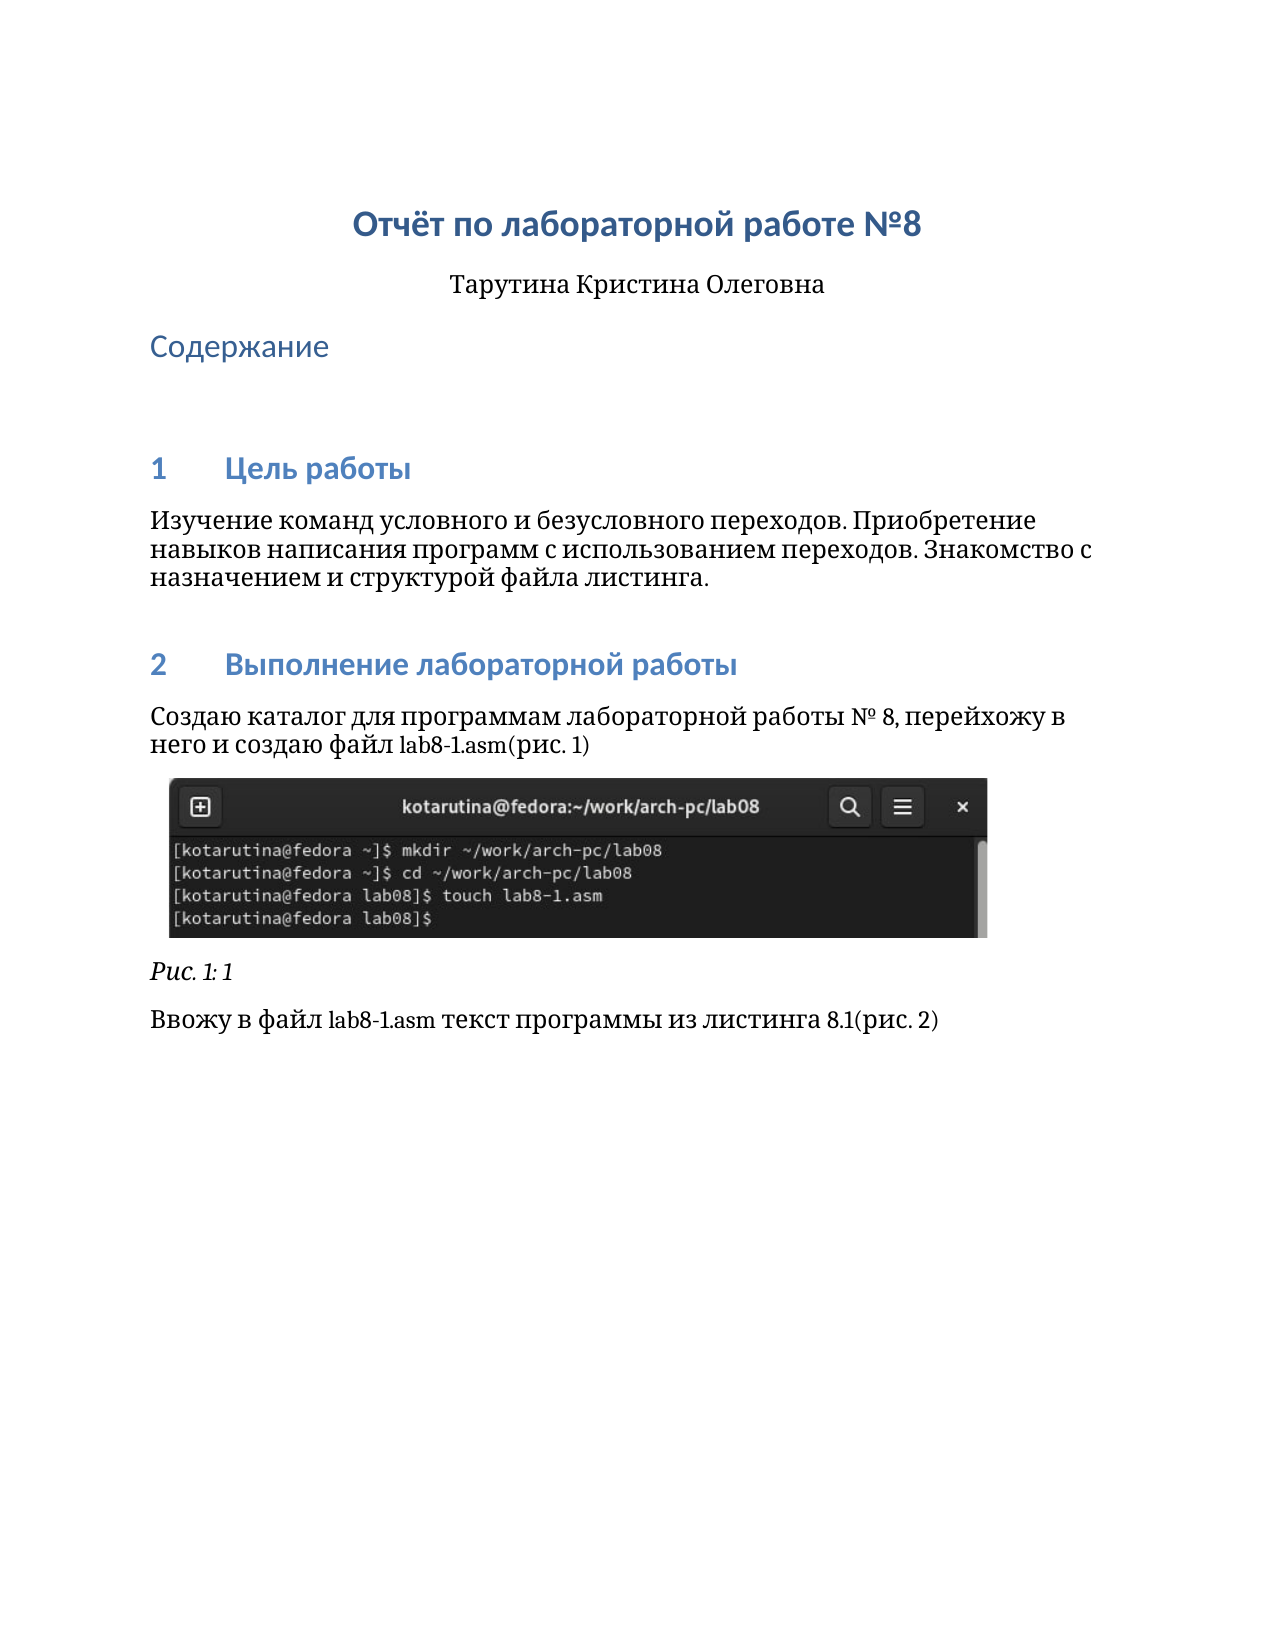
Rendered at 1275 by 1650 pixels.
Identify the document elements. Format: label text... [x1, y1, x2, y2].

subtitle 1 Цель работы [150, 447, 1125, 488]
text Рис. 1: 1 [150, 958, 1125, 987]
title Отчёт по лабораторной работе №8 [150, 200, 1125, 246]
text Ввожу в файл lab8-1.asm текст программы из листинга 8.1(рис. 2) [150, 1006, 1125, 1034]
text Тарутина Кристина Олеговна [150, 271, 1125, 299]
text Создаю каталог для программам лабораторной работы № 8, перейхожу в него и создаю файл lab8-1.asm(рис. 1) [150, 702, 1125, 760]
text Изучение команд условного и безусловного переходов. Приобретение навыков написания программ с использованием переходов. Знакомство с назначением и структурой файла листинга. [150, 507, 1125, 593]
subtitle 2 Выполнение лабораторной работы [150, 643, 1125, 684]
picture [168, 778, 988, 938]
